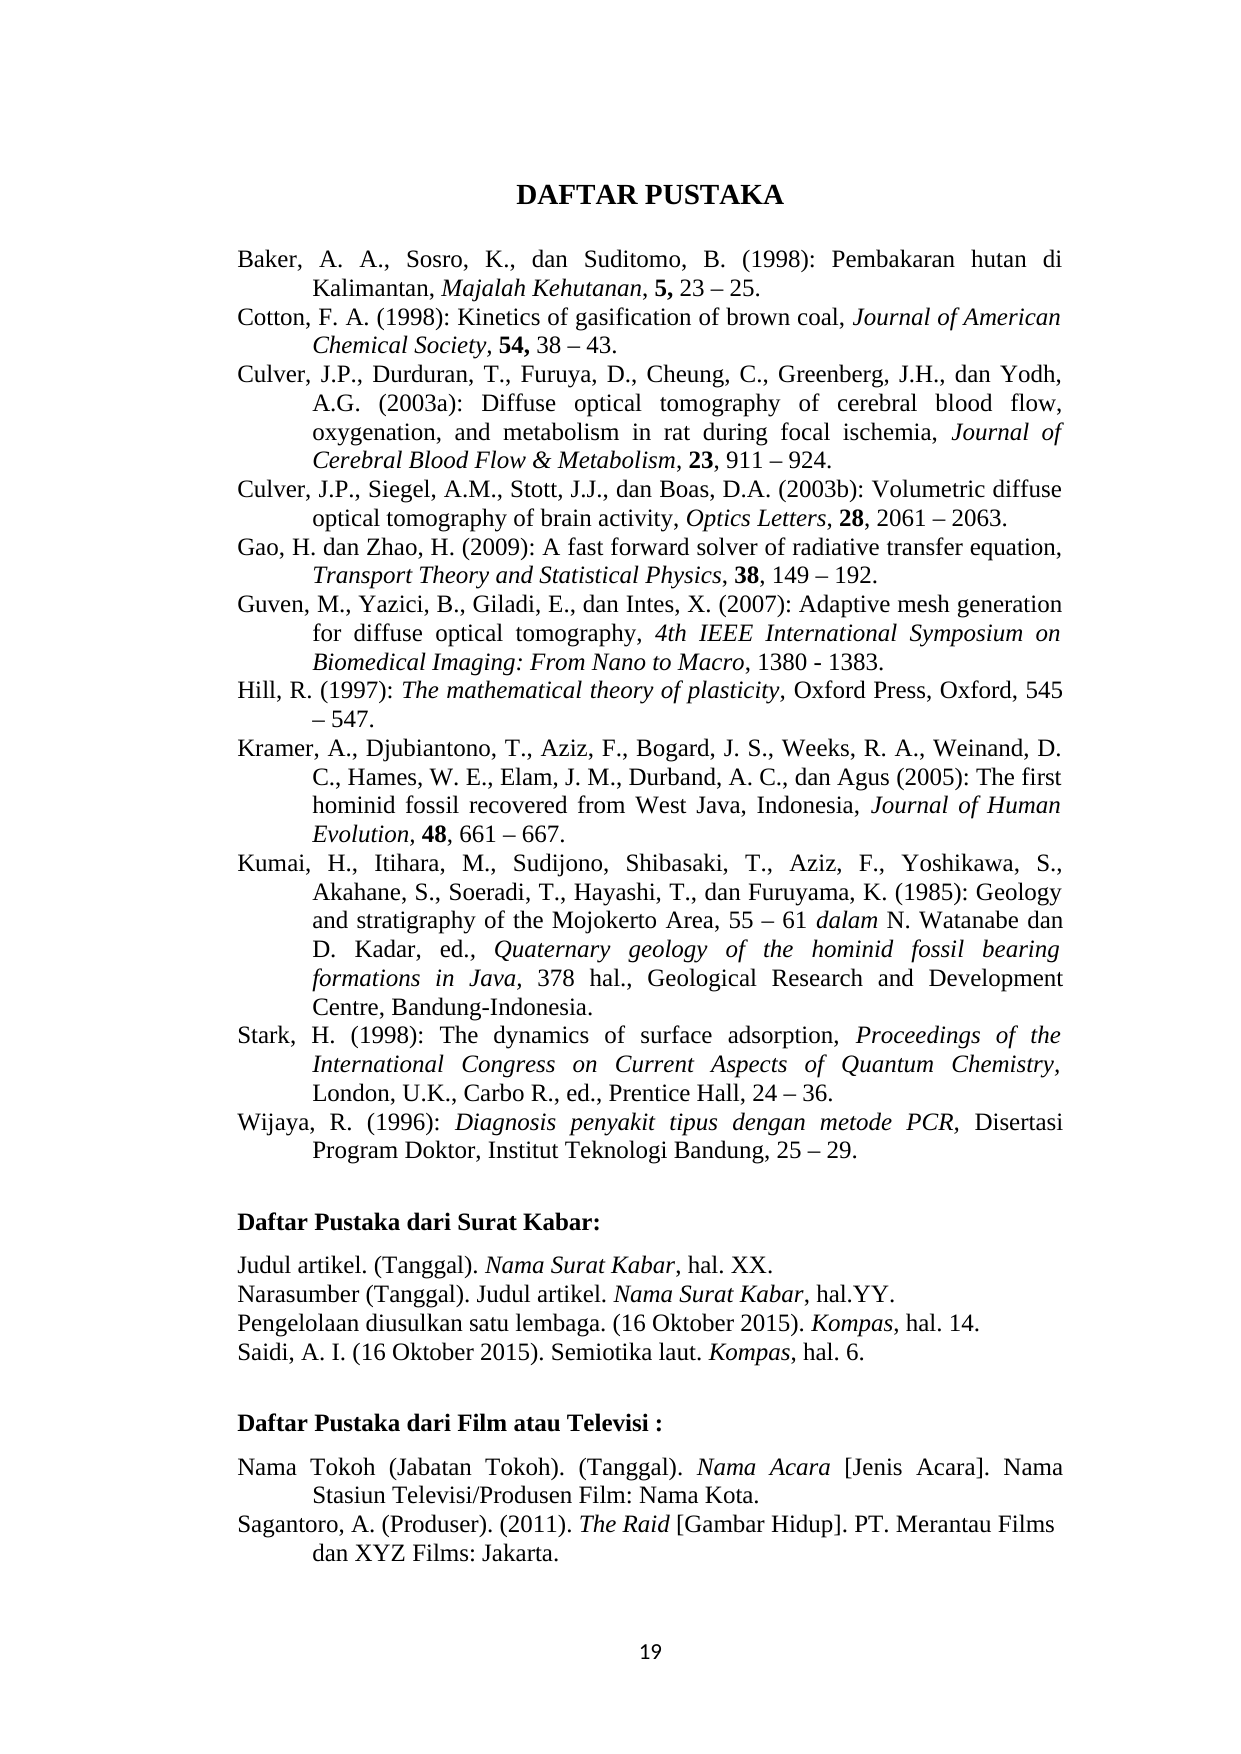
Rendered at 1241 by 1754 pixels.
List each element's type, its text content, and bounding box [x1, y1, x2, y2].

text Gao, H. dan Zhao, H. (2009): A fast forward solver of radiative transfer equation, Transport Theory and Statistical Physics, 38, 149 – 192. [237, 532, 1063, 589]
text Cotton, F. A. (1998): Kinetics of gasification of brown coal, Journal of American Chemical Society, 54, 38 – 43. [237, 302, 1063, 359]
text Culver, J.P., Siegel, A.M., Stott, J.J., dan Boas, D.A. (2003b): Volumetric diffuse optical tomography of brain activity, Optics Letters, 28, 2061 – 2063. [237, 474, 1063, 532]
text DAFTAR PUSTAKA [237, 177, 1063, 211]
text Wijaya, R. (1996): Diagnosis penyakit tipus dengan metode PCR, Disertasi Program Doktor, Institut Teknologi Bandung, 25 – 29. [237, 1107, 1063, 1164]
text Sagantoro, A. (Produser). (2011). The Raid [Gambar Hidup]. PT. Merantau Films dan XYZ Films: Jakarta. [237, 1509, 1063, 1567]
text Guven, M., Yazici, B., Giladi, E., dan Intes, X. (2007): Adaptive mesh generation for diffuse optical tomography, 4th IEEE International Symposium on Biomedical Imaging: From Nano to Macro, 1380 - 1383. [237, 589, 1063, 675]
text Pengelolaan diusulkan satu lembaga. (16 Oktober 2015). Kompas, hal. 14. [237, 1308, 1063, 1337]
text Daftar Pustaka dari Film atau Televisi : [237, 1408, 1063, 1437]
text Saidi, A. I. (16 Oktober 2015). Semiotika laut. Kompas, hal. 6. [237, 1337, 1063, 1365]
text Culver, J.P., Durduran, T., Furuya, D., Cheung, C., Greenberg, J.H., dan Yodh, A.G. (2003a): Diffuse optical tomography of cerebral blood flow, oxygenation, and metabolism in rat during focal ischemia, Journal of Cerebral Blood Flow & Metabolism, 23, 911 – 924. [237, 359, 1063, 474]
text Kumai, H., Itihara, M., Sudijono, Shibasaki, T., Aziz, F., Yoshikawa, S., Akahane, S., Soeradi, T., Hayashi, T., dan Furuyama, K. (1985): Geology and stratigraphy of the Mojokerto Area, 55 – 61 dalam N. Watanabe dan D. Kadar, ed., Quaternary geology of the hominid fossil bearing formations in Java, 378 hal., Geological Research and Development Centre, Bandung-Indonesia. [237, 848, 1063, 1020]
text Hill, R. (1997): The mathematical theory of plasticity, Press, , 545 – 547. [237, 675, 1063, 733]
text Stark, H. (1998): The dynamics of surface adsorption, Proceedings of the International Congress on Current Aspects of Quantum Chemistry, London, U.K., Carbo R., ed., Prentice Hall, 24 – 36. [237, 1020, 1063, 1107]
text Nama Tokoh (Jabatan Tokoh). (Tanggal). Nama Acara [Jenis Acara]. Nama Stasiun Televisi/Produsen Film: Nama Kota. [237, 1452, 1063, 1509]
text Judul artikel. (Tanggal). Nama Surat Kabar, hal. XX. [237, 1250, 1063, 1279]
text Narasumber (Tanggal). Judul artikel. Nama Surat Kabar, hal.YY. [237, 1279, 1063, 1308]
text Kramer, A., Djubiantono, T., Aziz, F., Bogard, J. S., Weeks, R. A., Weinand, D. C., Hames, W. E., Elam, J. M., Durband, A. C., dan Agus (2005): The first hominid fossil recovered from West Java, Indonesia, Journal of Human Evolution, 48, 661 – 667. [237, 733, 1063, 848]
text Daftar Pustaka dari Surat Kabar: [237, 1207, 1063, 1236]
text Baker, A. A., Sosro, K., dan Suditomo, B. (1998): Pembakaran hutan di Kalimantan, Majalah Kehutanan, 5, 23 – 25. [237, 244, 1063, 302]
